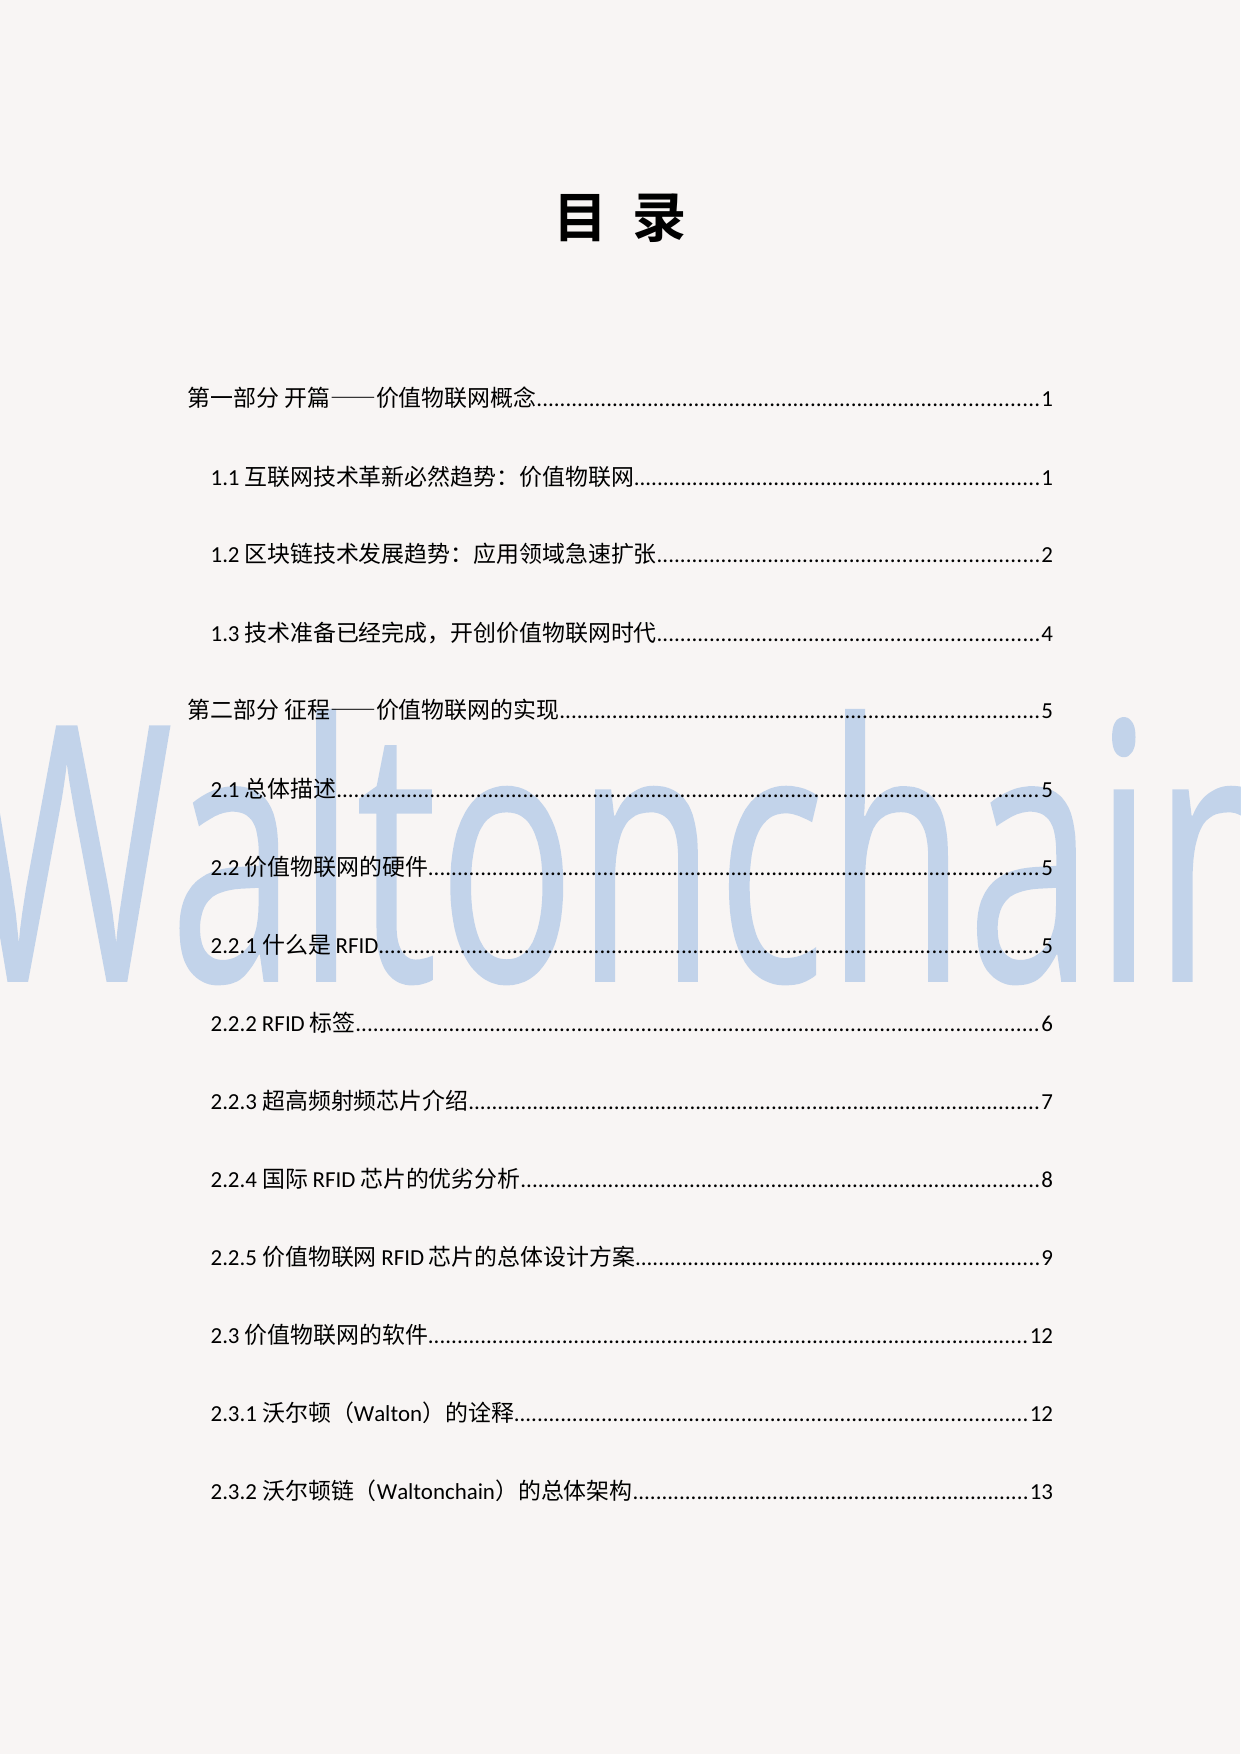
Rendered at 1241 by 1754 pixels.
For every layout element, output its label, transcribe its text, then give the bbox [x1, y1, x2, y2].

text 目 录 [187, 165, 1053, 262]
